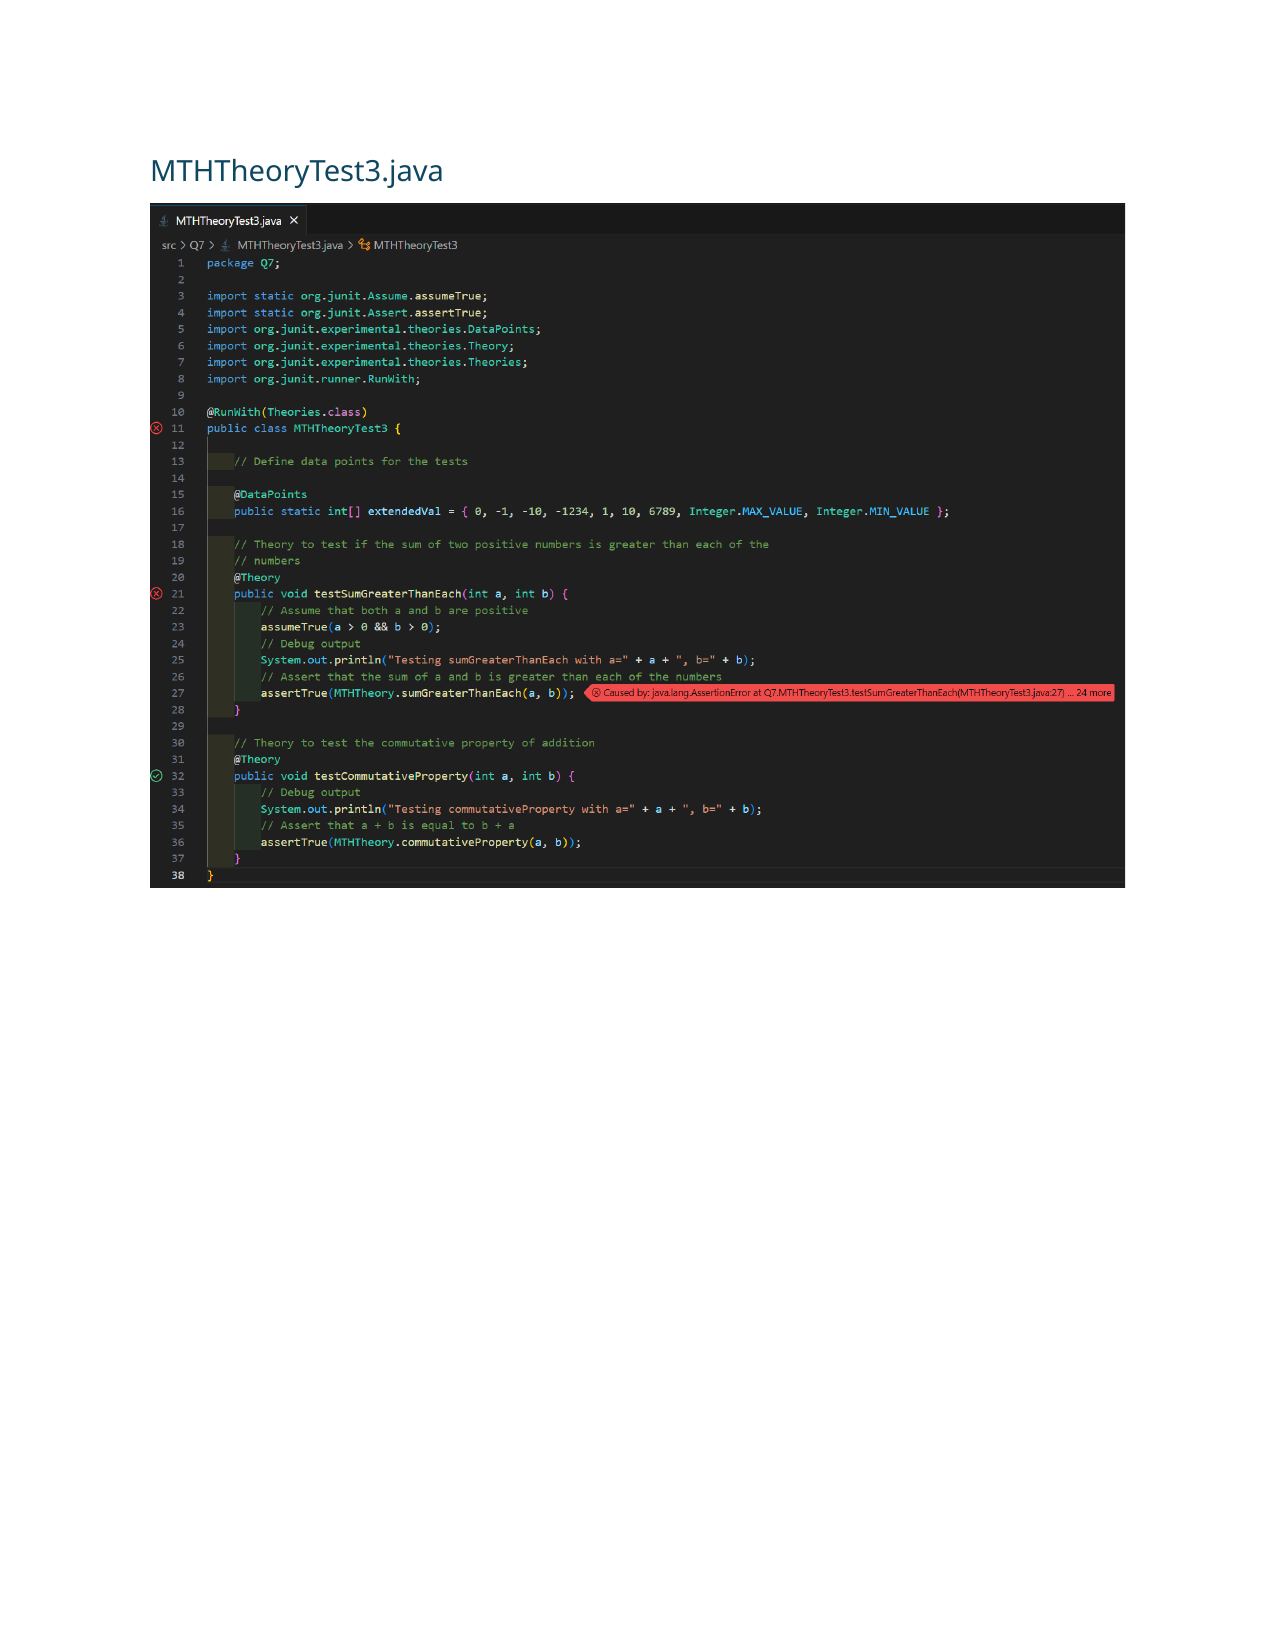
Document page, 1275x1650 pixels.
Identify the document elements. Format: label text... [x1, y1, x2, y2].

subtitle MTHTheoryTest3.java [150, 150, 1125, 190]
picture [150, 203, 1125, 888]
